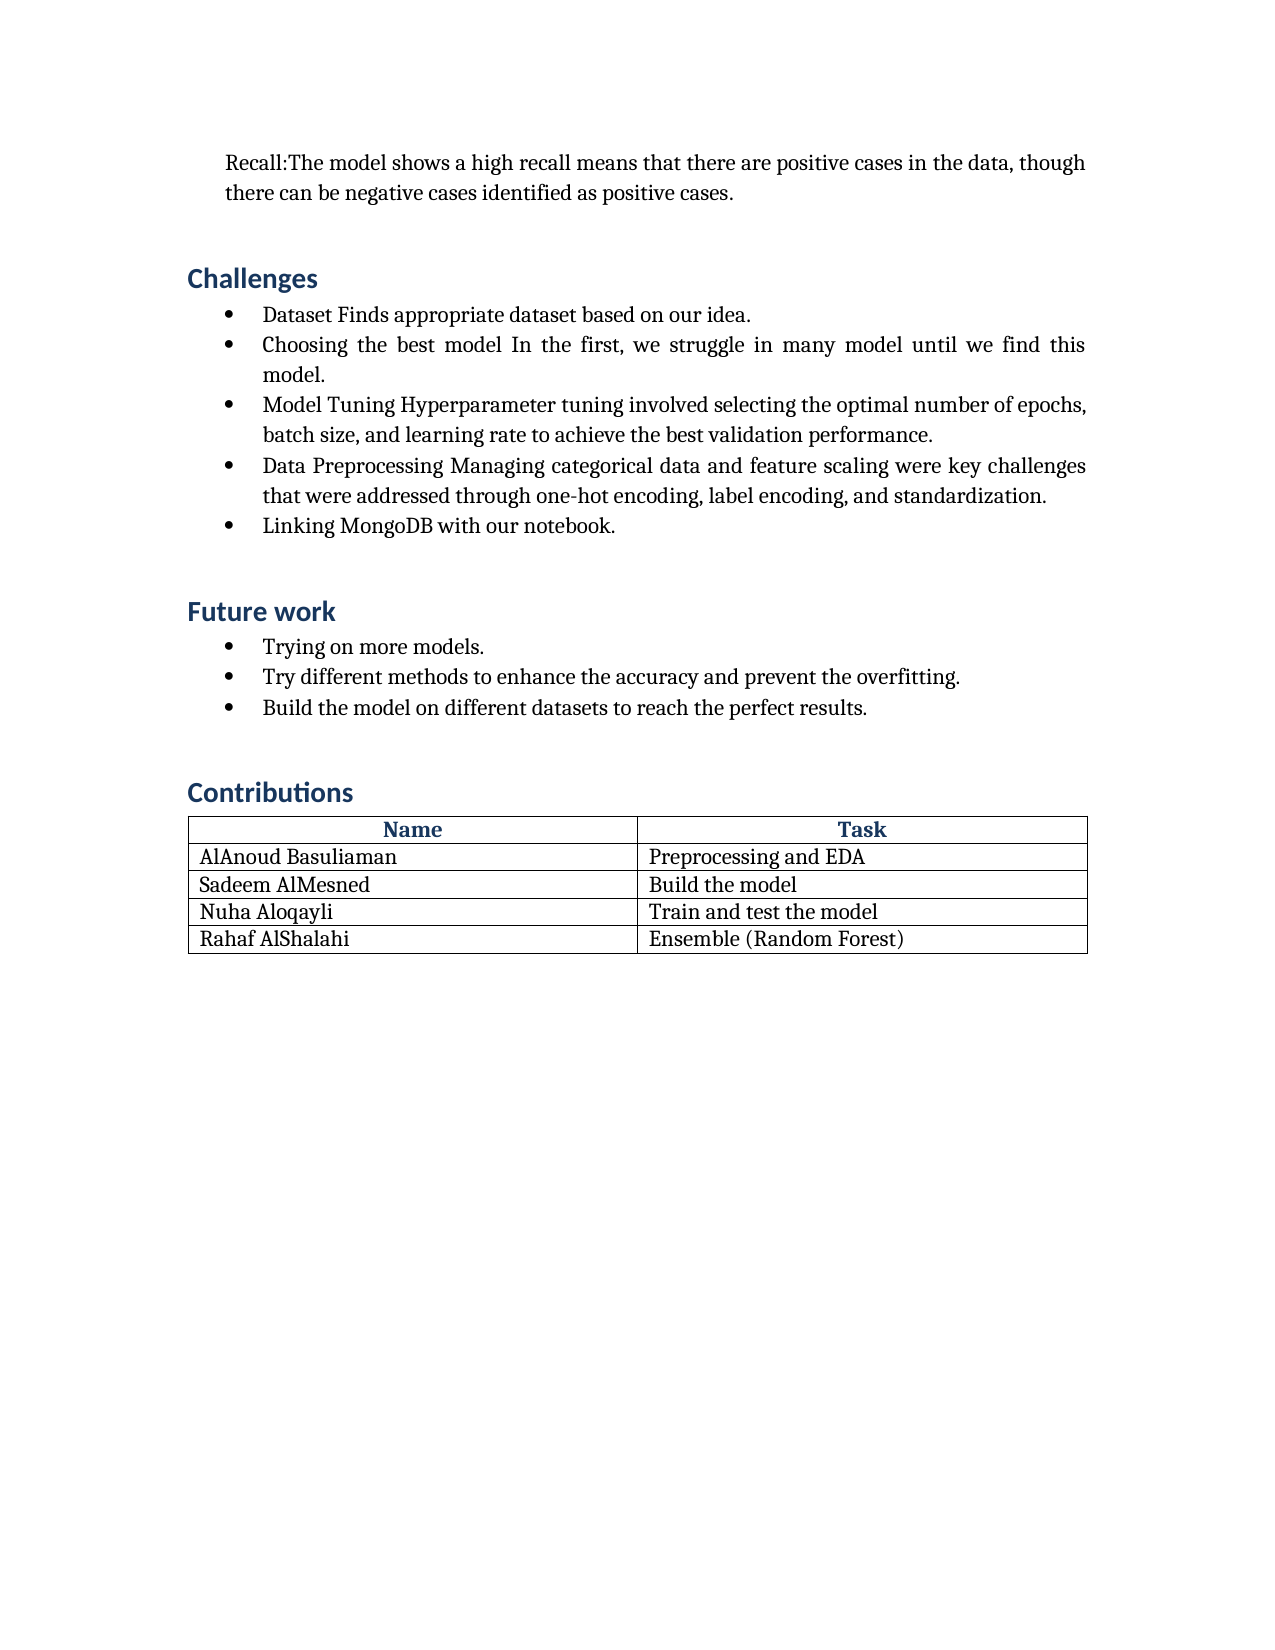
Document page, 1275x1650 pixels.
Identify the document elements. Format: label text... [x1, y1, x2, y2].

subtitle Contributions [187, 774, 1087, 810]
table_header Task [638, 817, 1087, 843]
table_cell Build the model [638, 871, 1087, 898]
list Try different methods to enhance the accuracy and prevent the overfitting. [225, 664, 1087, 691]
table_cell Sadeem AlMesned [189, 871, 637, 898]
table_cell Preprocessing and EDA [638, 844, 1087, 870]
list Dataset Finds appropriate dataset based on our idea. [225, 301, 1087, 328]
table_cell Ensemble (Random Forest) [638, 926, 1087, 952]
table_header Name [189, 817, 637, 843]
subtitle Future work [187, 593, 1087, 629]
list Data Preprocessing Managing categorical data and feature scaling were key challenges that were addressed through one-hot encoding, label encoding, and standardization. [225, 452, 1087, 509]
list Choosing the best model In the first, we struggle in many model until we find this model. [225, 332, 1087, 388]
table_cell Train and test the model [638, 899, 1087, 925]
list Trying on more models. [225, 634, 1087, 660]
text Recall:The model shows a high recall means that there are positive cases in the data, though there can be negative cases identified as positive cases. [225, 150, 1087, 207]
table_cell Nuha Aloqayli [189, 899, 637, 925]
subtitle Challenges [187, 260, 1087, 296]
list Linking MongoDB with our notebook. [225, 513, 1087, 539]
list Model Tuning Hyperparameter tuning involved selecting the optimal number of epochs, batch size, and learning rate to achieve the best validation performance. [225, 392, 1087, 448]
table_cell Rahaf AlShalahi [189, 926, 637, 952]
list Build the model on different datasets to reach the perfect results. [225, 694, 1087, 721]
table_cell AlAnoud Basuliaman [189, 844, 637, 870]
